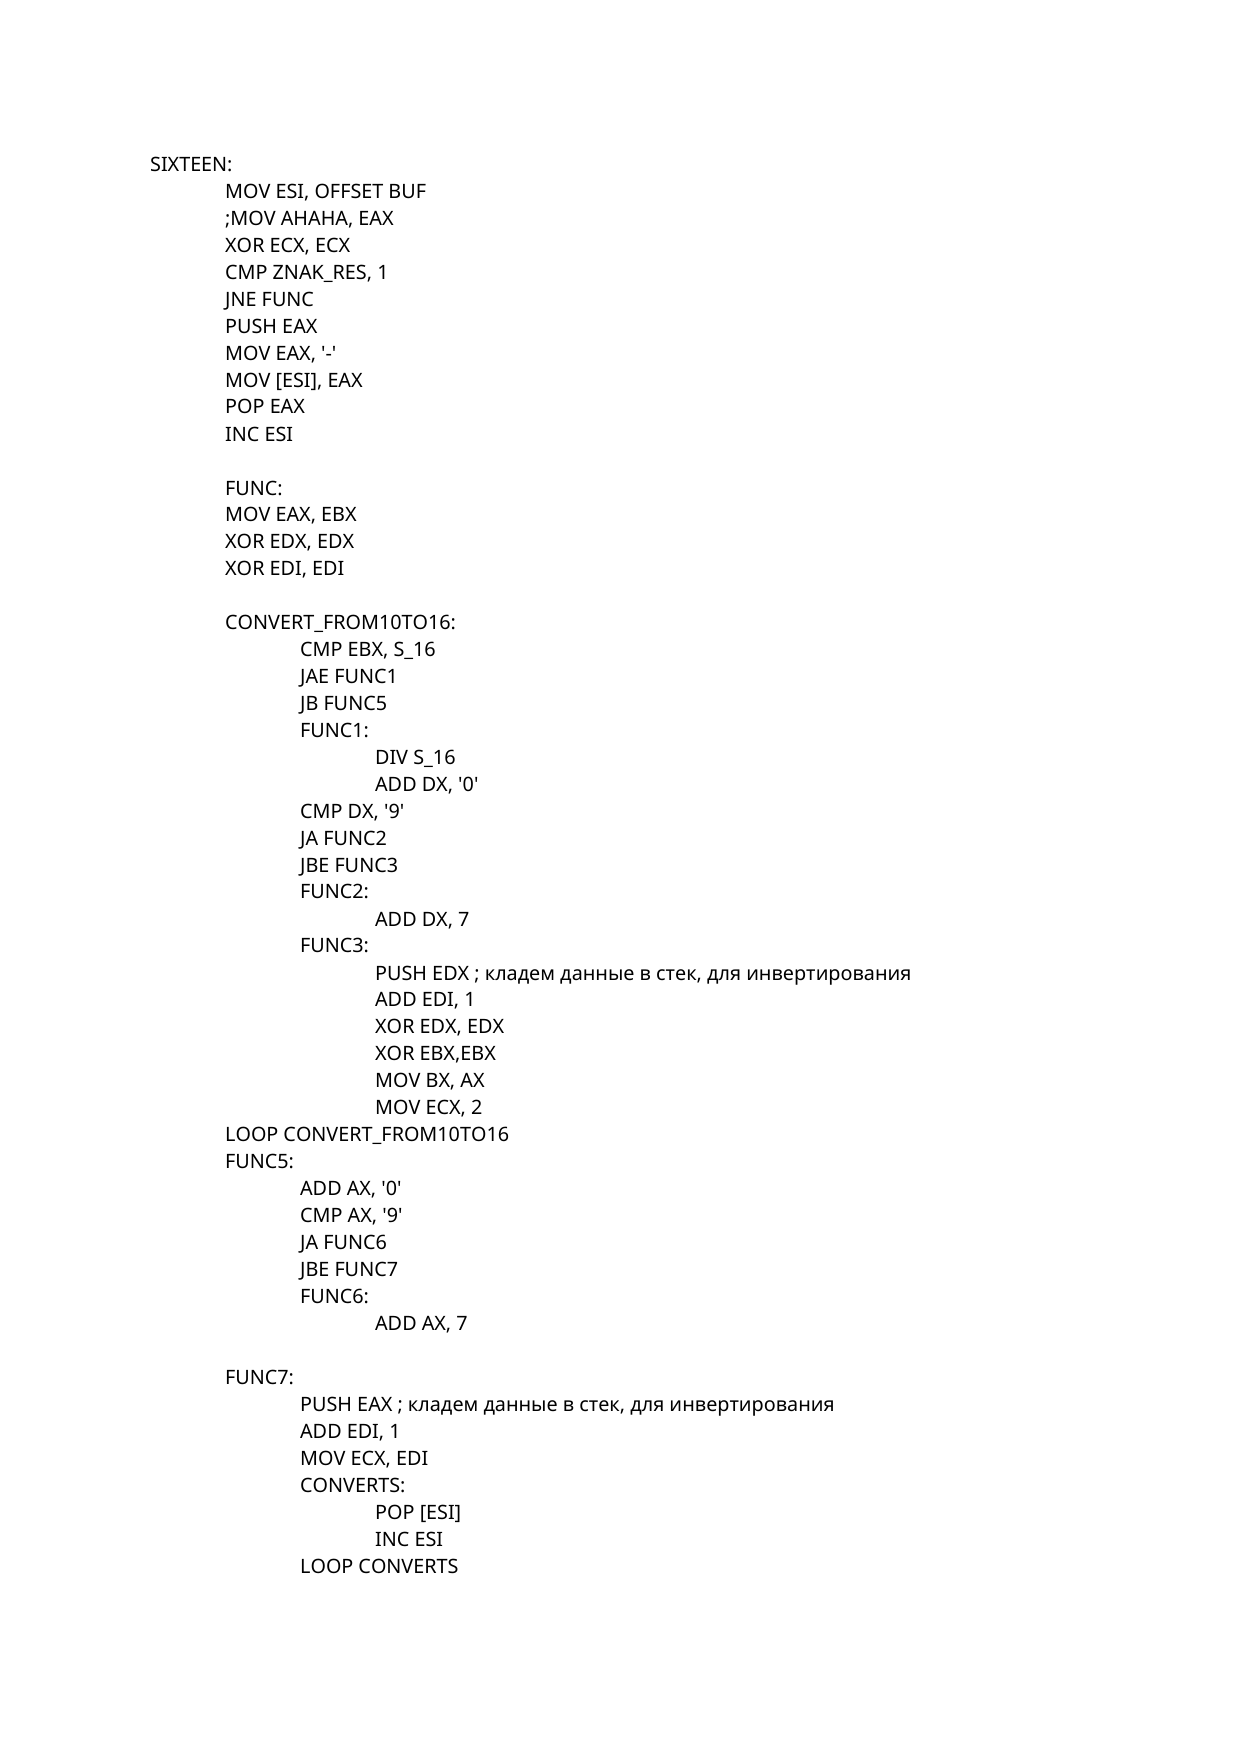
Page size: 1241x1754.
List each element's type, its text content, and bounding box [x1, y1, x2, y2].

text INC ESI [150, 420, 1090, 447]
text CONVERT_FROM10TO16: [150, 608, 1090, 635]
text FUNC6: [150, 1282, 1090, 1309]
text CONVERTS: [150, 1471, 1090, 1498]
text XOR EBX,EBX [150, 1040, 1090, 1067]
text MOV BX, AX [150, 1067, 1090, 1094]
text FUNC3: [150, 932, 1090, 959]
text JB FUNC5 [150, 689, 1090, 716]
text ADD DX, 7 [150, 905, 1090, 932]
text FUNC2: [150, 878, 1090, 905]
text ADD EDI, 1 [150, 1417, 1090, 1444]
text PUSH EDX ; кладем данные в стек, для инвертирования [150, 959, 1090, 986]
text JA FUNC2 [150, 824, 1090, 851]
text MOV [ESI], EAX [150, 366, 1090, 393]
text INC ESI [150, 1525, 1090, 1552]
text LOOP CONVERT_FROM10TO16 [150, 1121, 1090, 1148]
text LOOP CONVERTS [150, 1552, 1090, 1579]
text XOR EDX, EDX [150, 528, 1090, 555]
text JBE FUNC3 [150, 851, 1090, 878]
text MOV EAX, '-' [150, 339, 1090, 366]
text SIXTEEN: [150, 150, 1090, 177]
text DIV S_16 [150, 743, 1090, 770]
text XOR EDX, EDX [150, 1013, 1090, 1040]
text XOR ECX, ECX [150, 231, 1090, 258]
text MOV ESI, OFFSET BUF [150, 177, 1090, 204]
text MOV EAX, EBX [150, 501, 1090, 528]
text FUNC1: [150, 716, 1090, 743]
text CMP AX, '9' [150, 1202, 1090, 1228]
text ;MOV AHAHA, EAX [150, 204, 1090, 231]
text XOR EDI, EDI [150, 555, 1090, 582]
text MOV ECX, EDI [150, 1444, 1090, 1471]
text JBE FUNC7 [150, 1256, 1090, 1282]
text ADD EDI, 1 [150, 986, 1090, 1013]
text CMP EBX, S_16 [150, 635, 1090, 662]
text PUSH EAX [150, 312, 1090, 339]
text FUNC: [150, 474, 1090, 501]
text CMP ZNAK_RES, 1 [150, 258, 1090, 285]
text JA FUNC6 [150, 1228, 1090, 1256]
text JNE FUNC [150, 285, 1090, 312]
text FUNC5: [150, 1148, 1090, 1174]
text FUNC7: [150, 1363, 1090, 1390]
text ADD DX, '0' [150, 770, 1090, 797]
text MOV ECX, 2 [150, 1094, 1090, 1121]
text ADD AX, 7 [150, 1309, 1090, 1336]
text POP [ESI] [150, 1498, 1090, 1525]
text PUSH EAX ; кладем данные в стек, для инвертирования [150, 1390, 1090, 1417]
text POP EAX [150, 393, 1090, 420]
text JAE FUNC1 [150, 662, 1090, 689]
text ADD AX, '0' [150, 1174, 1090, 1202]
text CMP DX, '9' [150, 797, 1090, 824]
